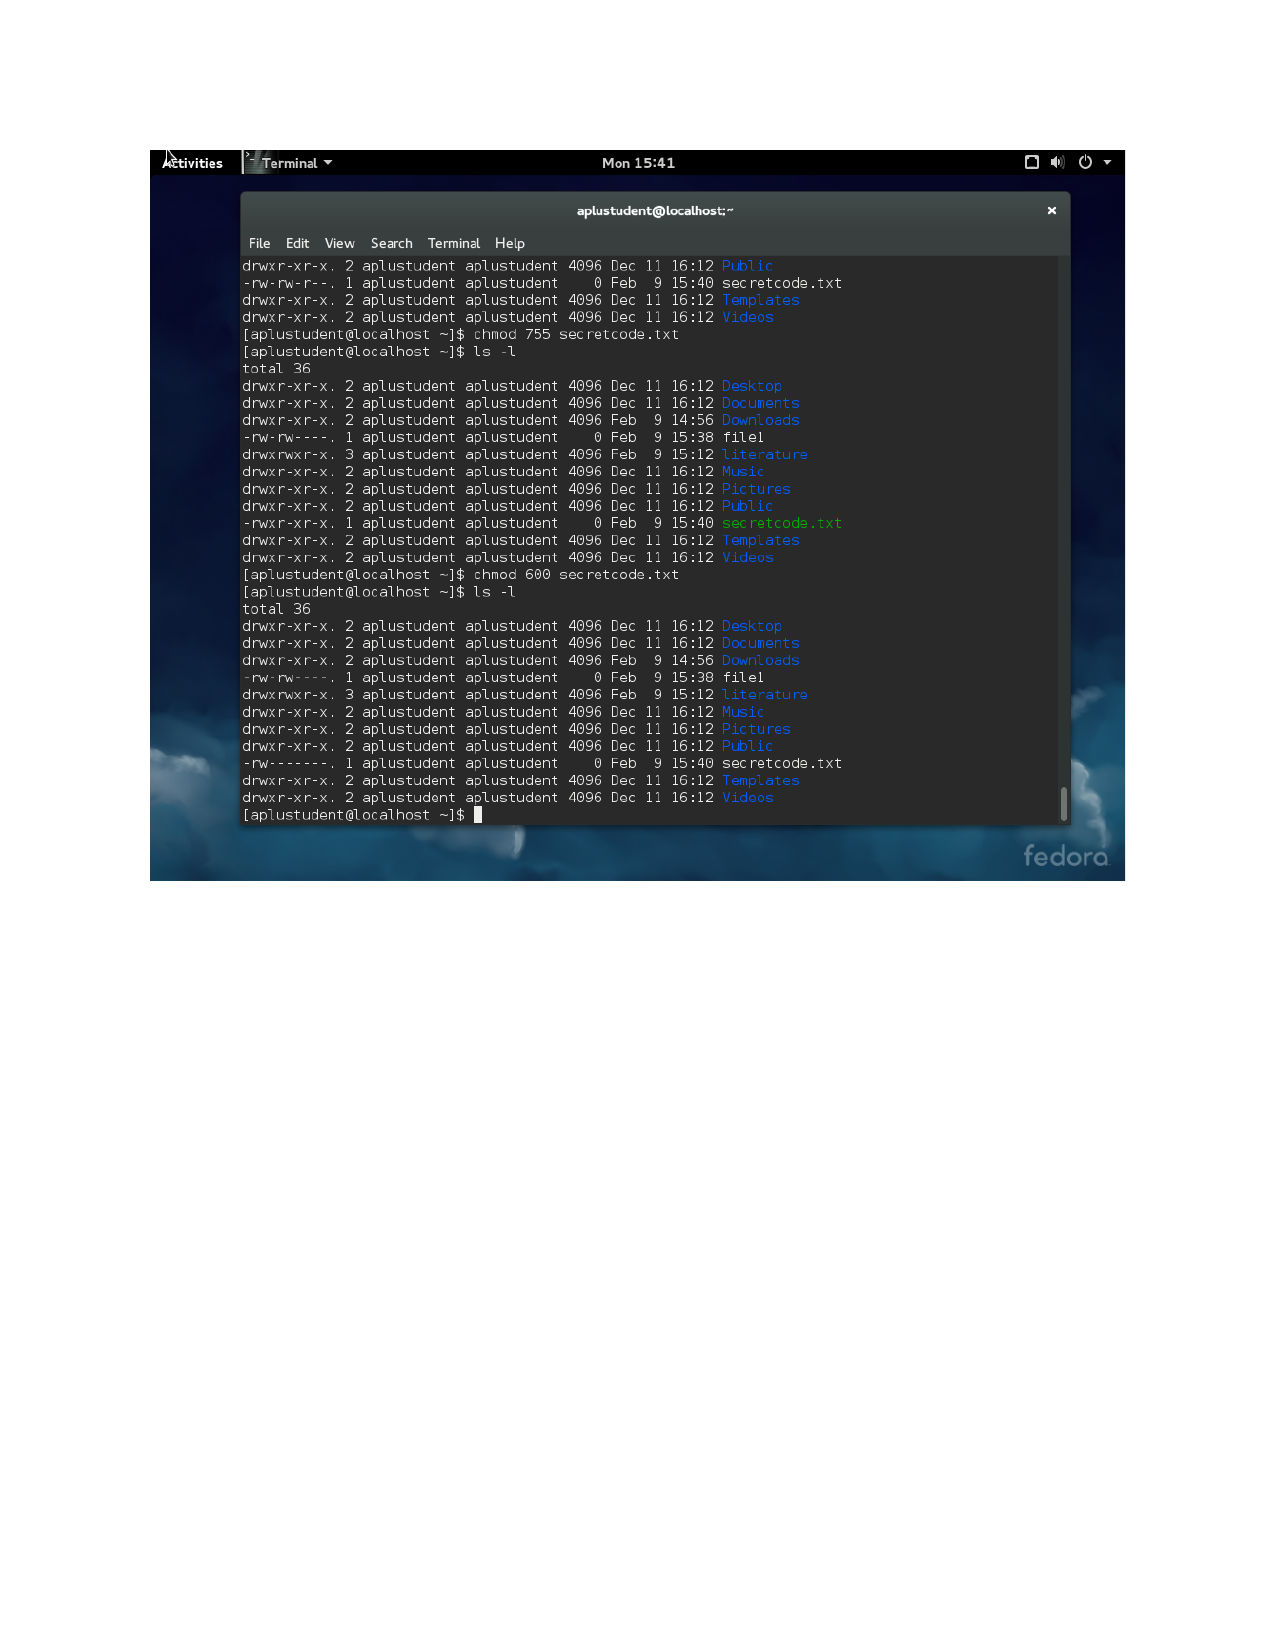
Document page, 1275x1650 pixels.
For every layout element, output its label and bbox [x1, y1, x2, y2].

picture [150, 150, 1125, 881]
